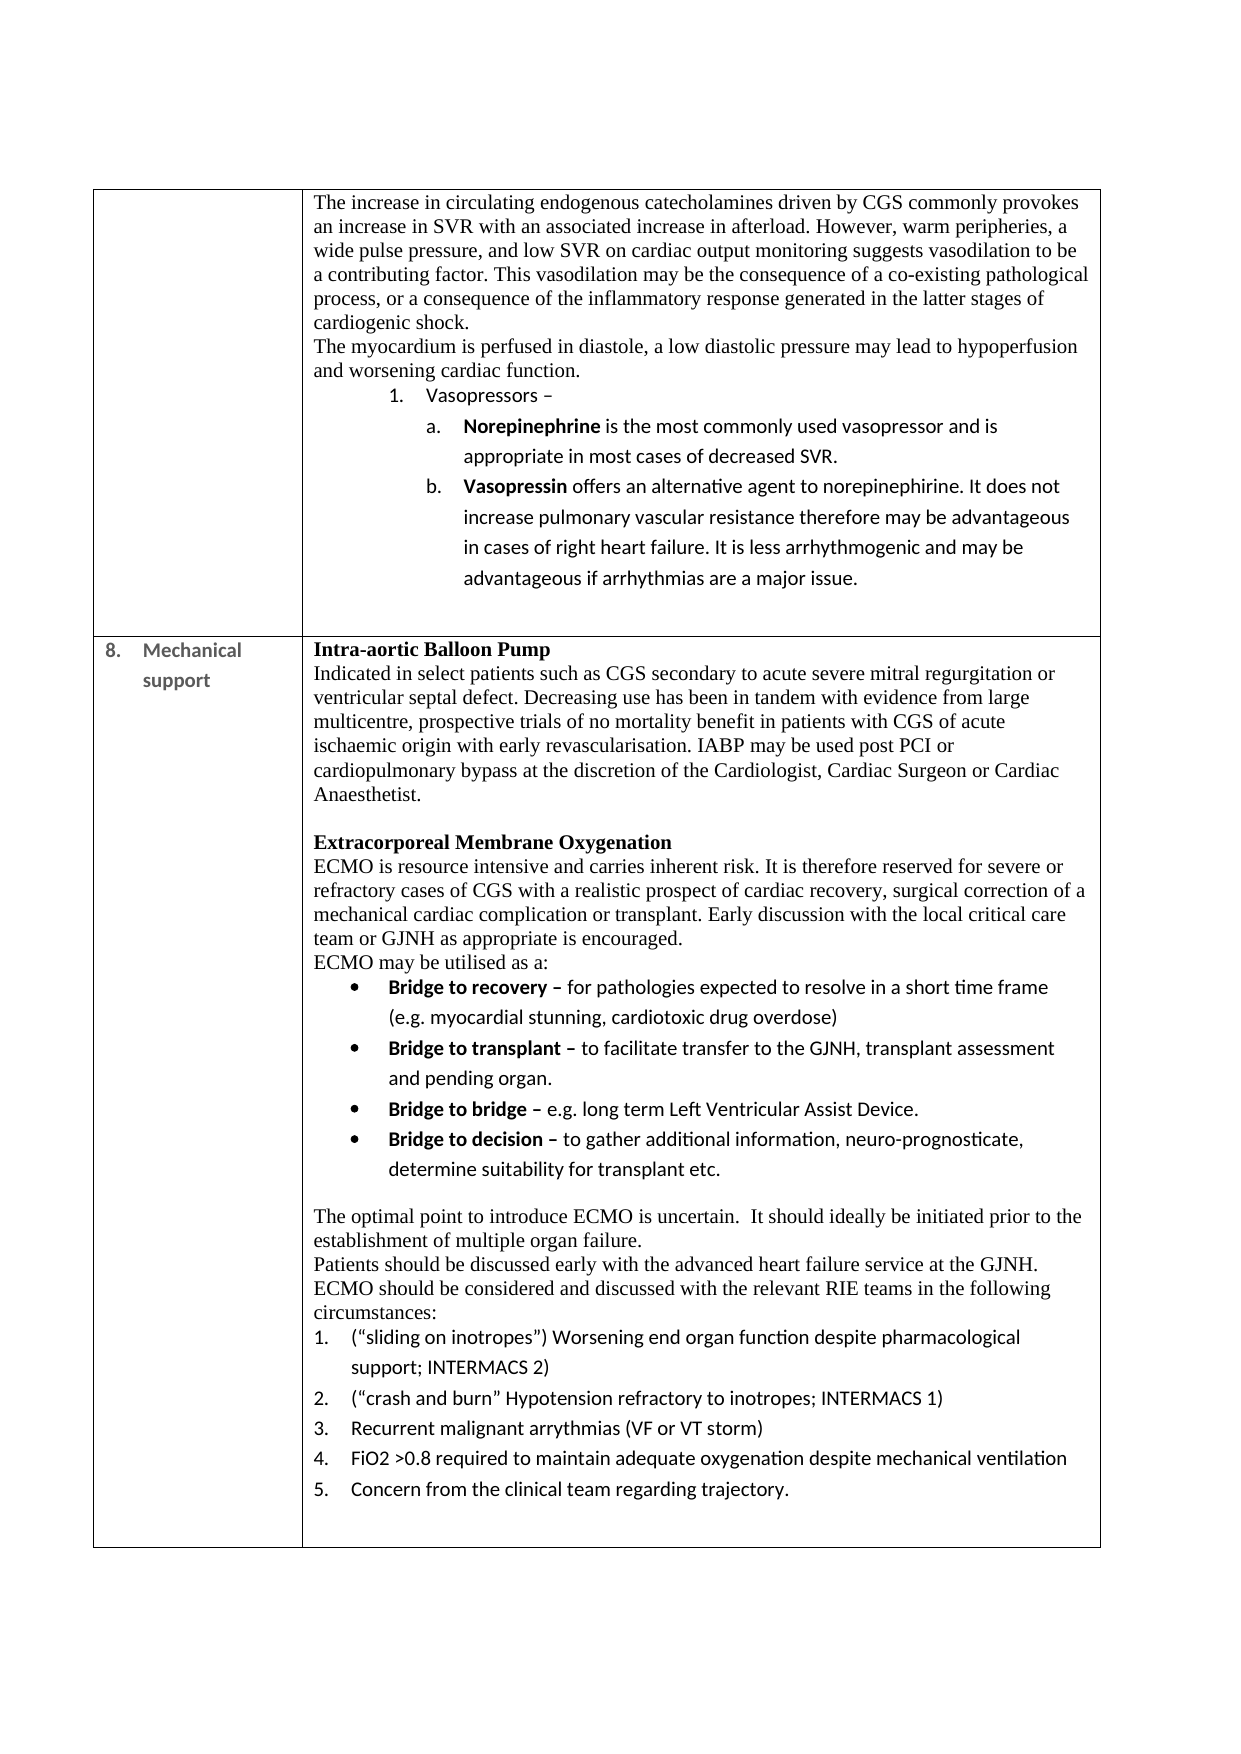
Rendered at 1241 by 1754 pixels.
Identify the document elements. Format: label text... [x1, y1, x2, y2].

table_cell Mechanical support [94, 637, 302, 1547]
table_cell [303, 190, 1100, 636]
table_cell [94, 190, 302, 636]
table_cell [303, 637, 1100, 1547]
